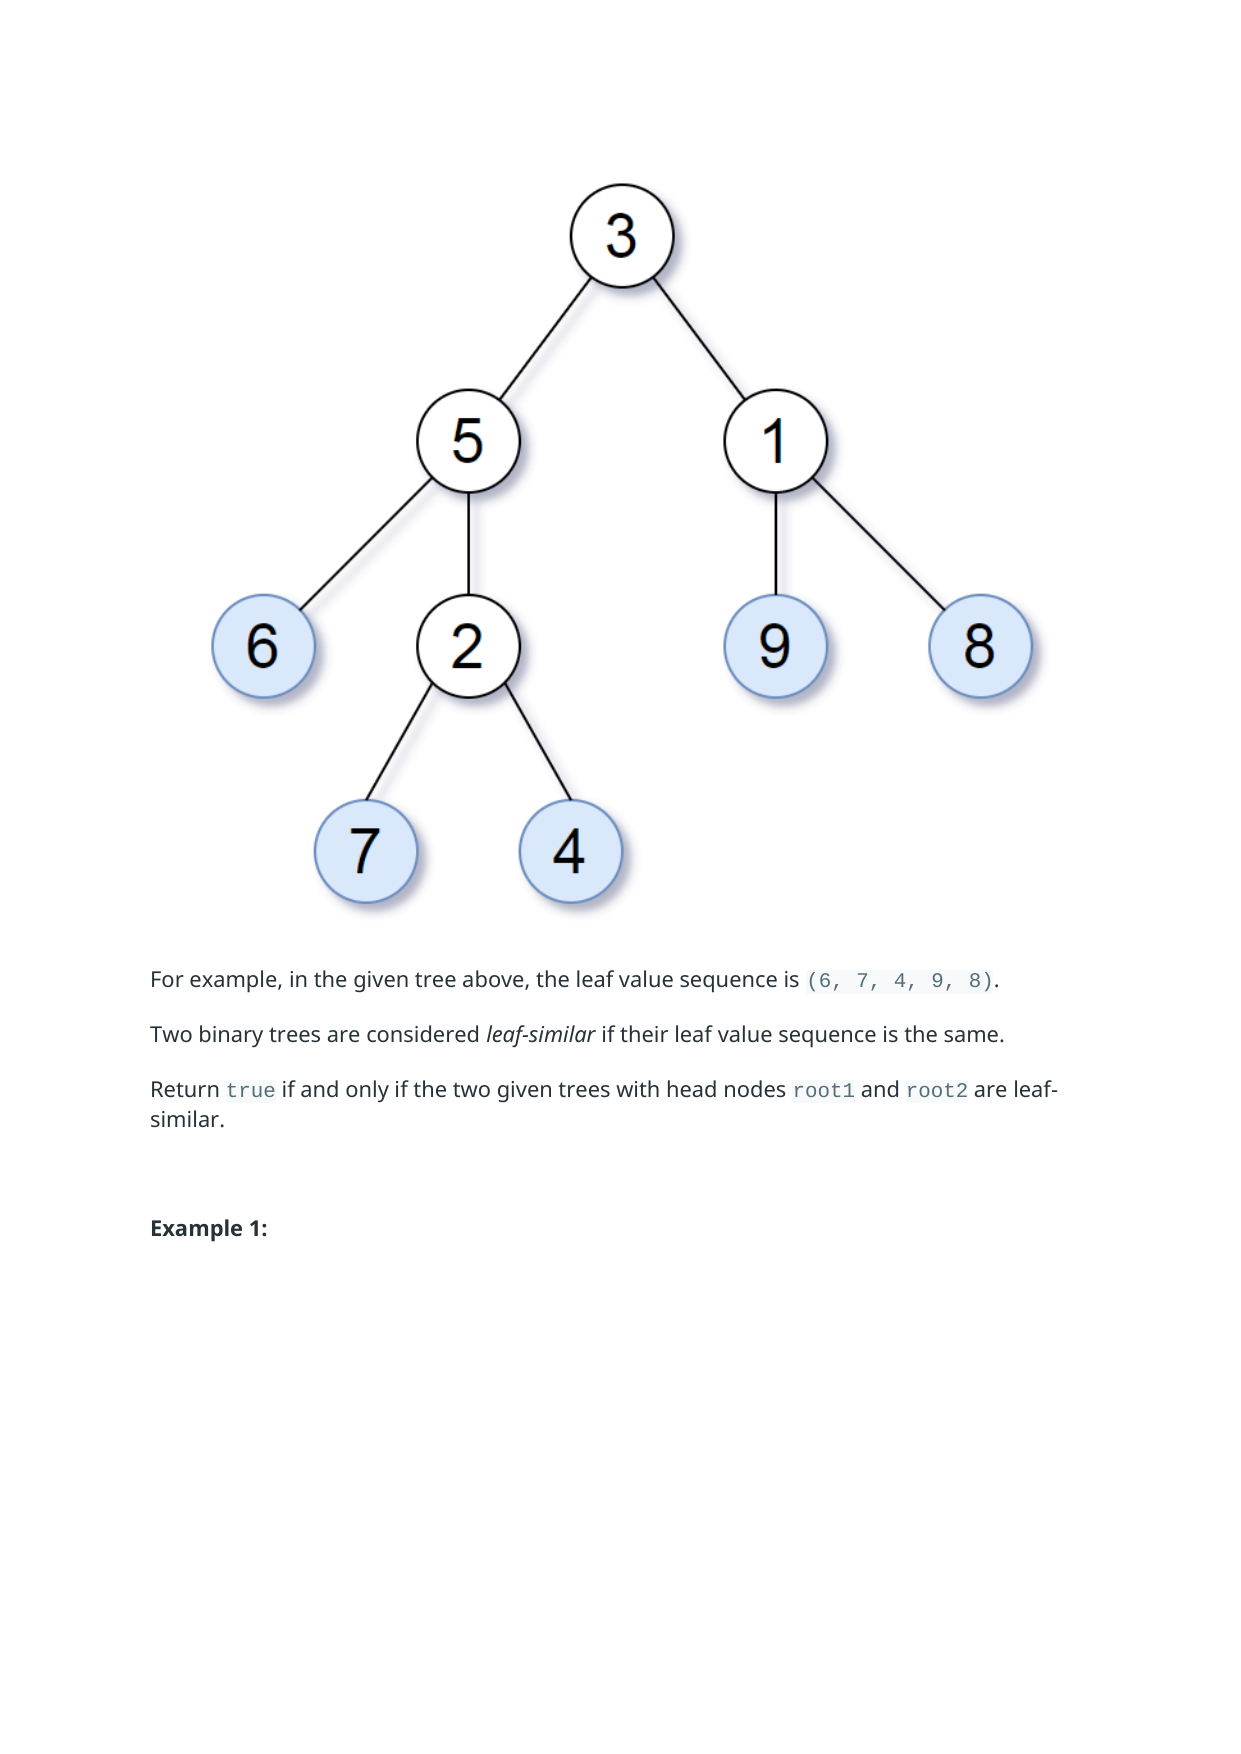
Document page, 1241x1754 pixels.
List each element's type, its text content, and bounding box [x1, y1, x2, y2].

text Example 1: [150, 1213, 1090, 1243]
picture [150, 150, 1091, 940]
text Return true if and only if the two given trees with head nodes root1 and root2 are leaf-similar. [150, 1074, 1090, 1133]
text Two binary trees are considered leaf-similar if their leaf value sequence is the same. [150, 1019, 1090, 1049]
text For example, in the given tree above, the leaf value sequence is (6, 7, 4, 9, 8). [150, 964, 1090, 994]
